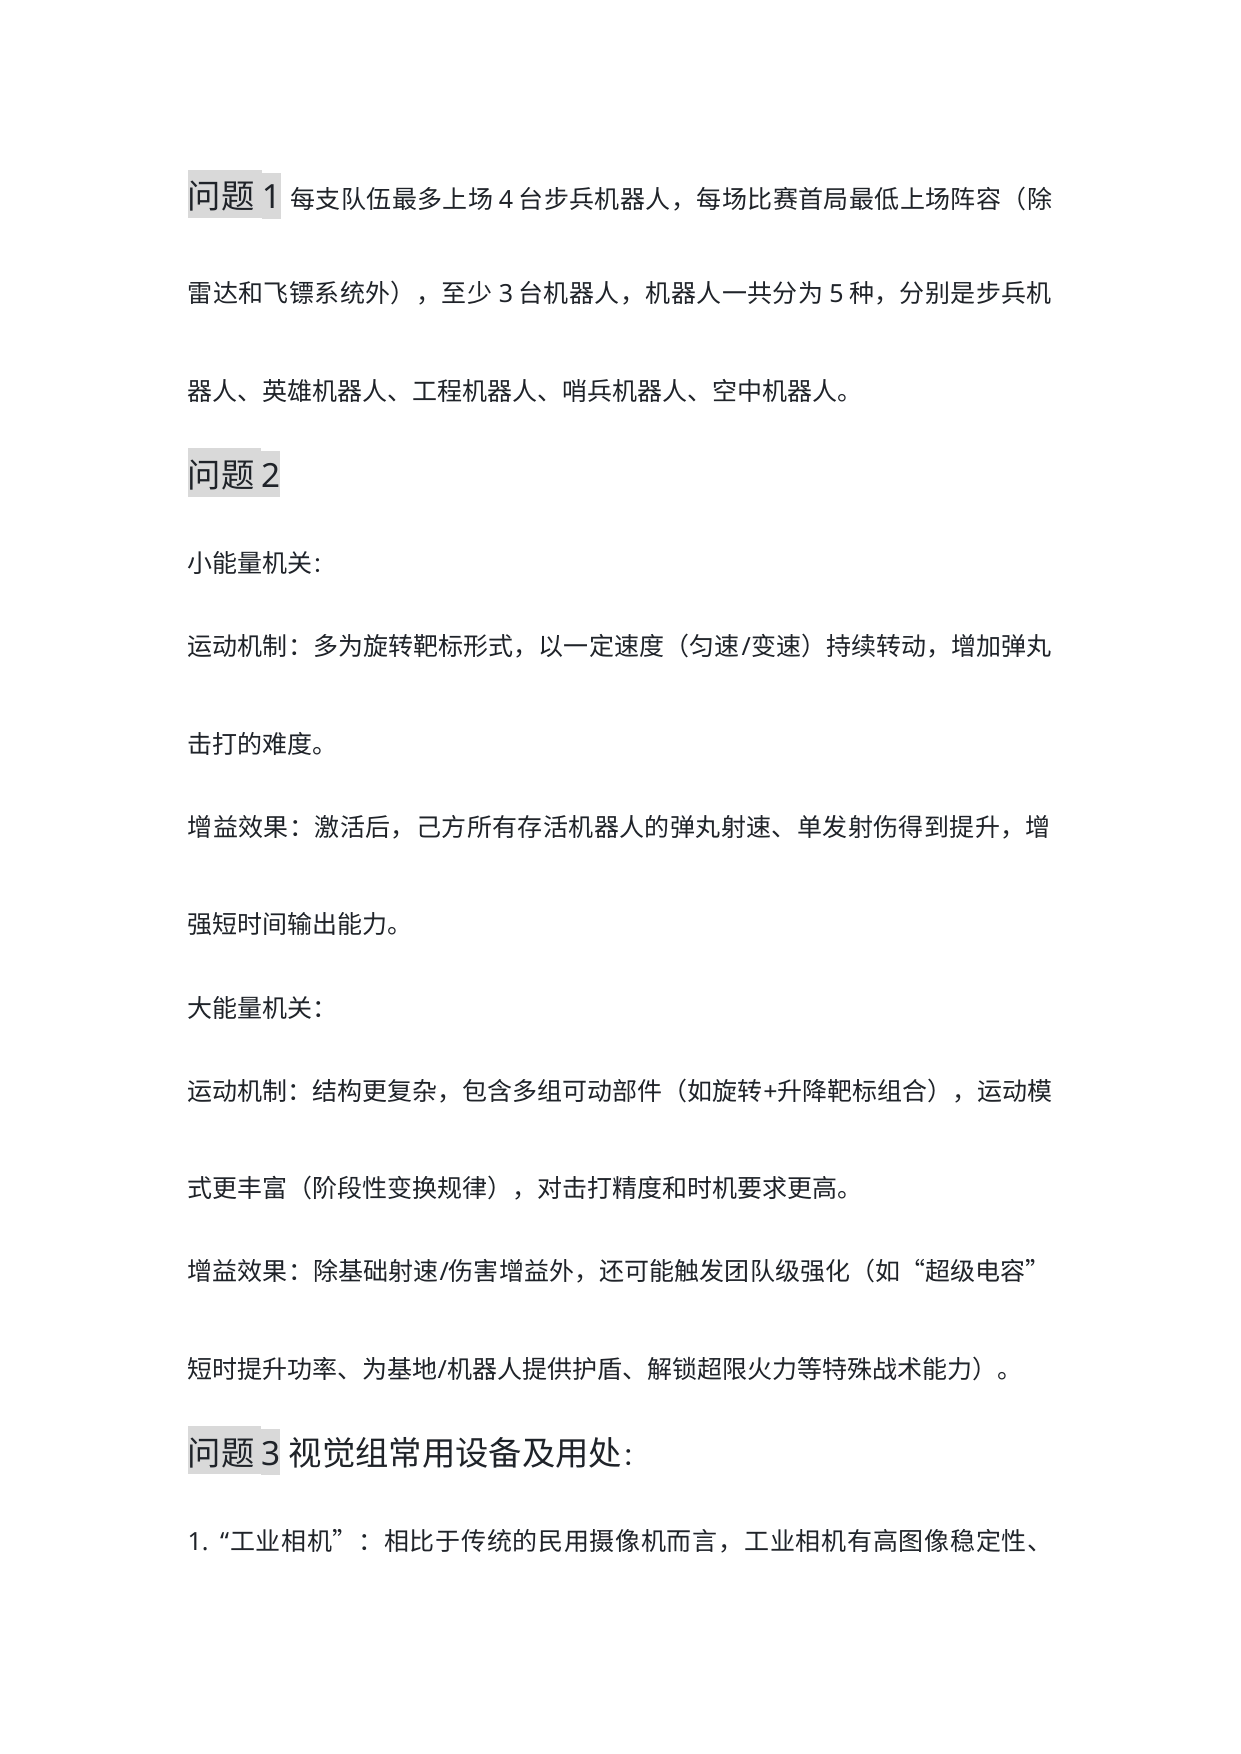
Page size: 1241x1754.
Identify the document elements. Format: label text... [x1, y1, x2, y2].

text 运动机制：结构更复杂，包含多组可动部件（如旋转+升降靶标组合），运动模式更丰富（阶段性变换规律），对击打精度和时机要求更高。 [187, 1057, 1053, 1219]
text 运动机制：多为旋转靶标形式，以一定速度（匀速/变速）持续转动，增加弹丸击打的难度。 [187, 612, 1053, 775]
text 增益效果：激活后，己方所有存活机器人的弹丸射速、单发射伤得到提升，增强短时间输出能力。 [187, 793, 1053, 956]
text 问题1 每支队伍最多上场4台步兵机器人，每场比赛首局最低上场阵容（除雷达和飞镖系统外），至少3台机器人，机器人一共分为5种，分别是步兵机器人、英雄机器人、工程机器人、哨兵机器人、空中机器人。 [187, 162, 1053, 422]
text 大能量机关： [187, 974, 1053, 1039]
text 问题3 视觉组常用设备及用处： [187, 1418, 1053, 1483]
text 问题2 [187, 440, 1053, 505]
text 小能量机关： [187, 529, 1053, 594]
text 增益效果：除基础射速/伤害增益外，还可能触发团队级强化（如“超级电容”短时提升功率、为基地/机器人提供护盾、解锁超限火力等特殊战术能力）。 [187, 1237, 1053, 1400]
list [187, 1507, 1053, 1572]
